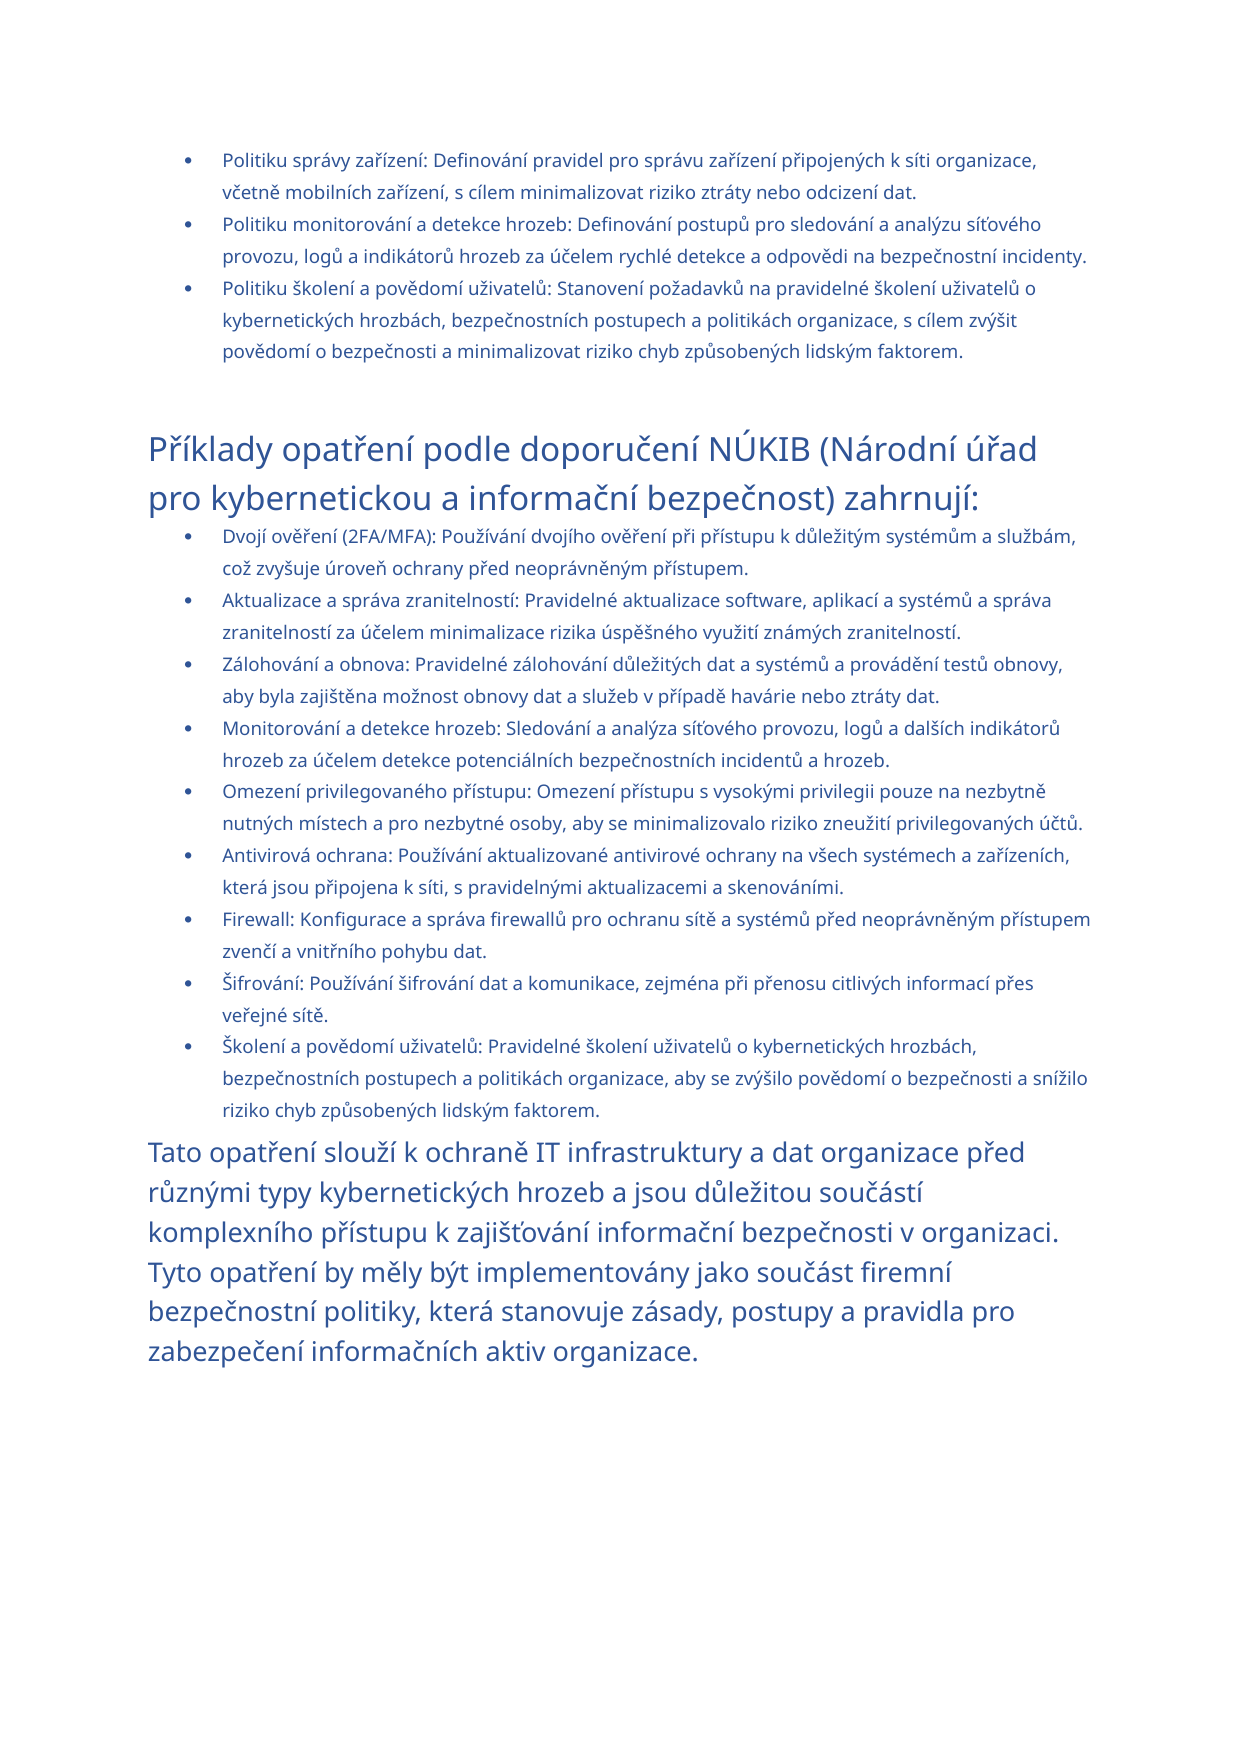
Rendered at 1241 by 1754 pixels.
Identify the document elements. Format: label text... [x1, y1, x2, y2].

text Politiku monitorování a detekce hrozeb: Definování postupů pro sledování a analýzu síťového provozu, logů a indikátorů hrozeb za účelem rychlé detekce a odpovědi na bezpečnostní incidenty. [185, 211, 1093, 269]
text Firewall: Konfigurace a správa firewallů pro ochranu sítě a systémů před neoprávněným přístupem zvenčí a vnitřního pohybu dat. [185, 906, 1093, 964]
text Monitorování a detekce hrozeb: Sledování a analýza síťového provozu, logů a dalších indikátorů hrozeb za účelem detekce potenciálních bezpečnostních incidentů a hrozeb. [185, 715, 1093, 772]
text Šifrování: Používání šifrování dat a komunikace, zejména při přenosu citlivých informací přes veřejné sítě. [185, 970, 1093, 1027]
text Antivirová ochrana: Používání aktualizované antivirové ochrany na všech systémech a zařízeních, která jsou připojena k síti, s pravidelnými aktualizacemi a skenováními. [185, 843, 1093, 900]
text Zálohování a obnova: Pravidelné zálohování důležitých dat a systémů a provádění testů obnovy, aby byla zajištěna možnost obnovy dat a služeb v případě havárie nebo ztráty dat. [185, 651, 1093, 709]
subtitle Příklady opatření podle doporučení NÚKIB (Národní úřad pro kybernetickou a informační bezpečnost) zahrnují: [148, 426, 1093, 520]
text Politiku správy zařízení: Definování pravidel pro správu zařízení připojených k síti organizace, včetně mobilních zařízení, s cílem minimalizovat riziko ztráty nebo odcizení dat. [185, 148, 1093, 205]
text Dvojí ověření (2FA/MFA): Používání dvojího ověření při přístupu k důležitým systémům a službám, což zvyšuje úroveň ochrany před neoprávněným přístupem. [185, 524, 1093, 581]
subtitle Tato opatření slouží k ochraně IT infrastruktury a dat organizace před různými typy kybernetických hrozeb a jsou důležitou součástí komplexního přístupu k zajišťování informační bezpečnosti v organizaci. Tyto opatření by měly být implementovány jako součást firemní bezpečnostní politiky, která stanovuje zásady, postupy a pravidla pro zabezpečení informačních aktiv organizace. [148, 1134, 1093, 1369]
text Školení a povědomí uživatelů: Pravidelné školení uživatelů o kybernetických hrozbách, bezpečnostních postupech a politikách organizace, aby se zvýšilo povědomí o bezpečnosti a snížilo riziko chyb způsobených lidským faktorem. [185, 1034, 1093, 1123]
text Omezení privilegovaného přístupu: Omezení přístupu s vysokými privilegii pouze na nezbytně nutných místech a pro nezbytné osoby, aby se minimalizovalo riziko zneužití privilegovaných účtů. [185, 779, 1093, 836]
text Politiku školení a povědomí uživatelů: Stanovení požadavků na pravidelné školení uživatelů o kybernetických hrozbách, bezpečnostních postupech a politikách organizace, s cílem zvýšit povědomí o bezpečnosti a minimalizovat riziko chyb způsobených lidským faktorem. [185, 275, 1093, 364]
text Aktualizace a správa zranitelností: Pravidelné aktualizace software, aplikací a systémů a správa zranitelností za účelem minimalizace rizika úspěšného využití známých zranitelností. [185, 588, 1093, 645]
